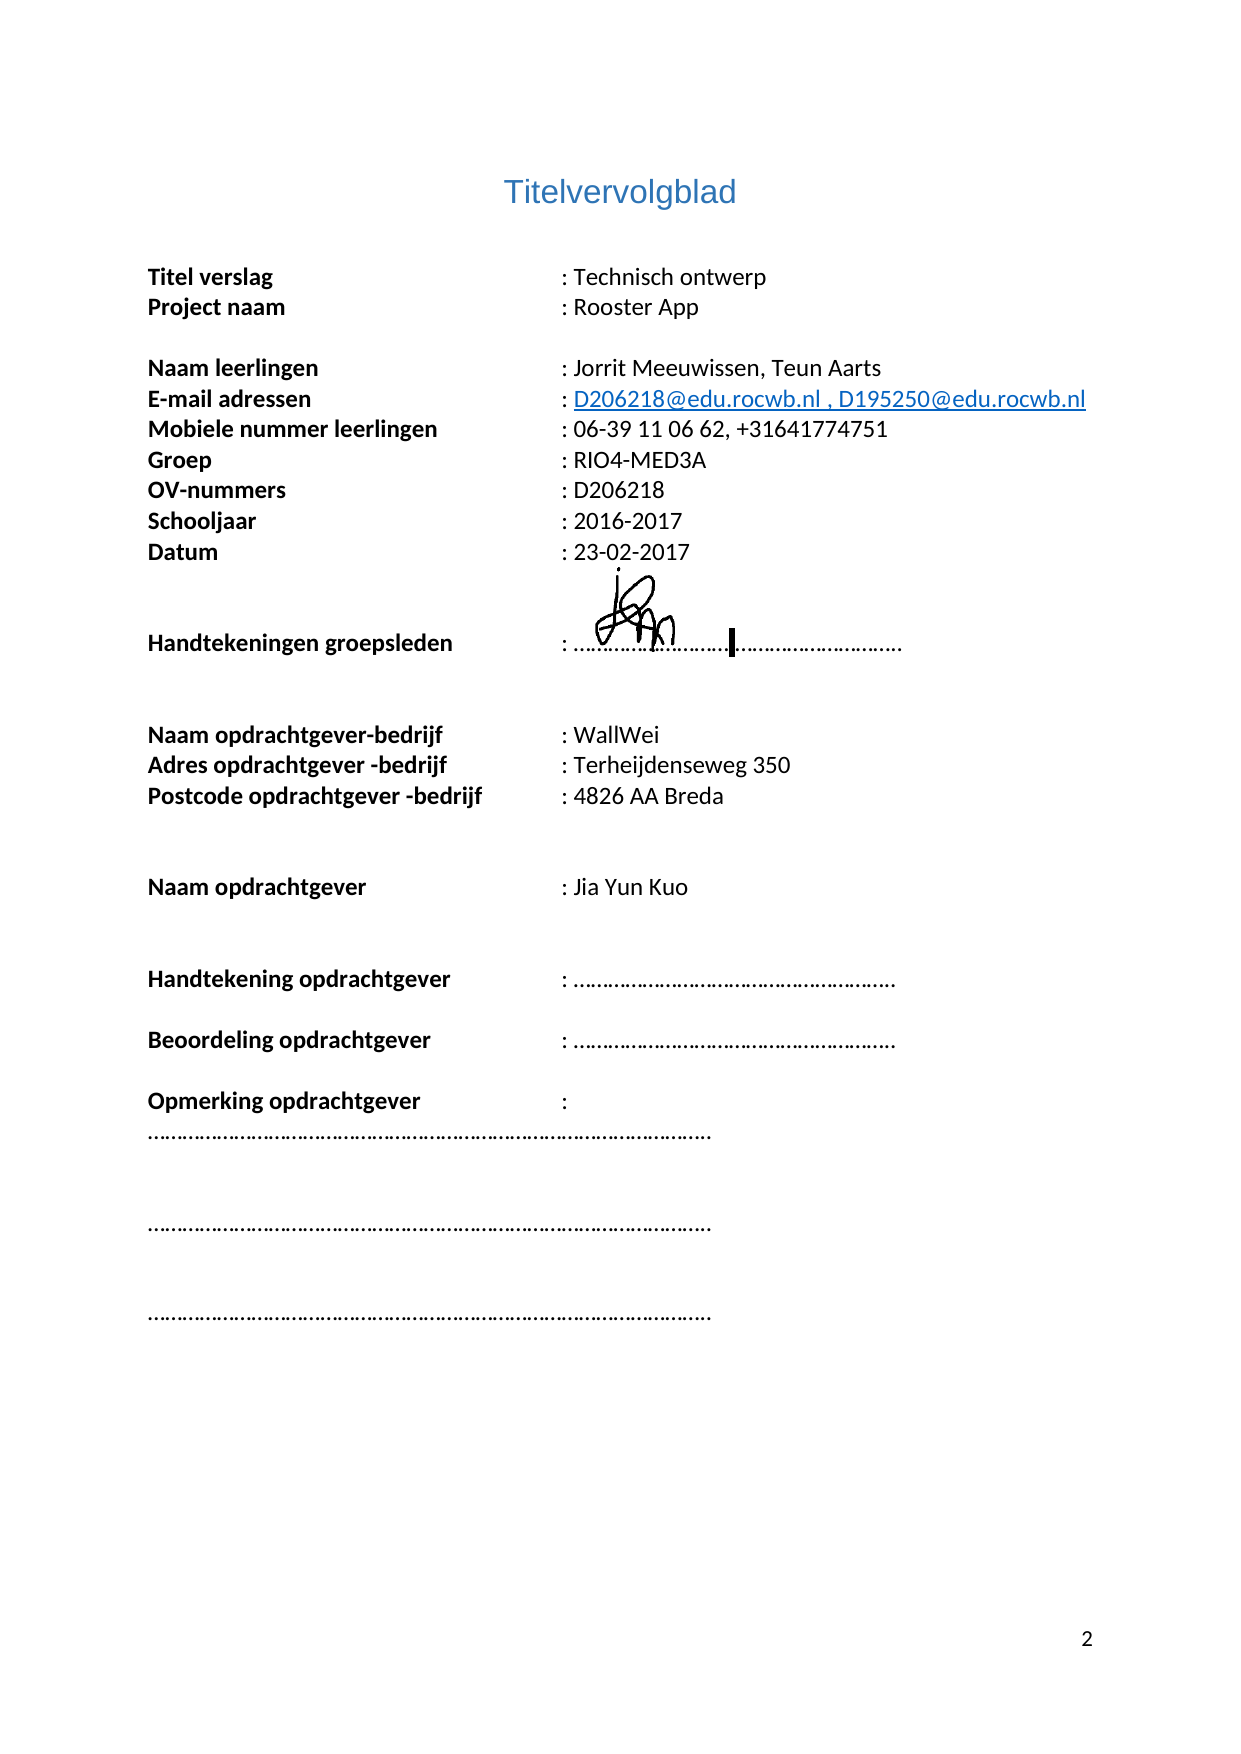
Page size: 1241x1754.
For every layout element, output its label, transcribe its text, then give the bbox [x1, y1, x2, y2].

text Handtekeningen groepsleden : ……………………… ……………………….. [148, 627, 1093, 658]
text E-mail adressen : D206218@edu.rocwb.nl , D195250@edu.rocwb.nl [148, 383, 1093, 413]
text Datum : 23-02-2017 [148, 536, 1093, 566]
text Naam leerlingen : Jorrit Meeuwissen, Teun Aarts [148, 352, 1093, 383]
text Handtekening opdrachtgever : ……………………………………………….. [148, 963, 1093, 993]
text …………………………………………………………………………………….. [148, 1146, 1093, 1238]
text OV-nummers : D206218 [148, 474, 1093, 505]
text Project naam : Rooster App [148, 291, 1093, 322]
text Postcode opdrachtgever -bedrijf : 4826 AA Breda [148, 780, 1093, 810]
text …………………………………………………………………………………….. [148, 1268, 1093, 1327]
text Schooljaar : 2016-2017 [148, 505, 1093, 536]
text Naam opdrachtgever : Jia Yun Kuo [148, 871, 1093, 902]
text Adres opdrachtgever -bedrijf : Terheijdenseweg 350 [148, 749, 1093, 780]
text Naam opdrachtgever-bedrijf : WallWei [148, 719, 1093, 749]
text Titel verslag : Technisch ontwerp [148, 261, 1093, 291]
text Opmerking opdrachtgever : …………………………………………………………………………………….. [148, 1085, 1093, 1146]
picture [595, 567, 675, 652]
text Beoordeling opdrachtgever : ……………………………………………….. [148, 1024, 1093, 1054]
subtitle Titelvervolgblad [148, 173, 1093, 211]
text Groep : RIO4-MED3A [148, 444, 1093, 474]
text Mobiele nummer leerlingen : 06-39 11 06 62, +31641774751 [148, 413, 1093, 444]
